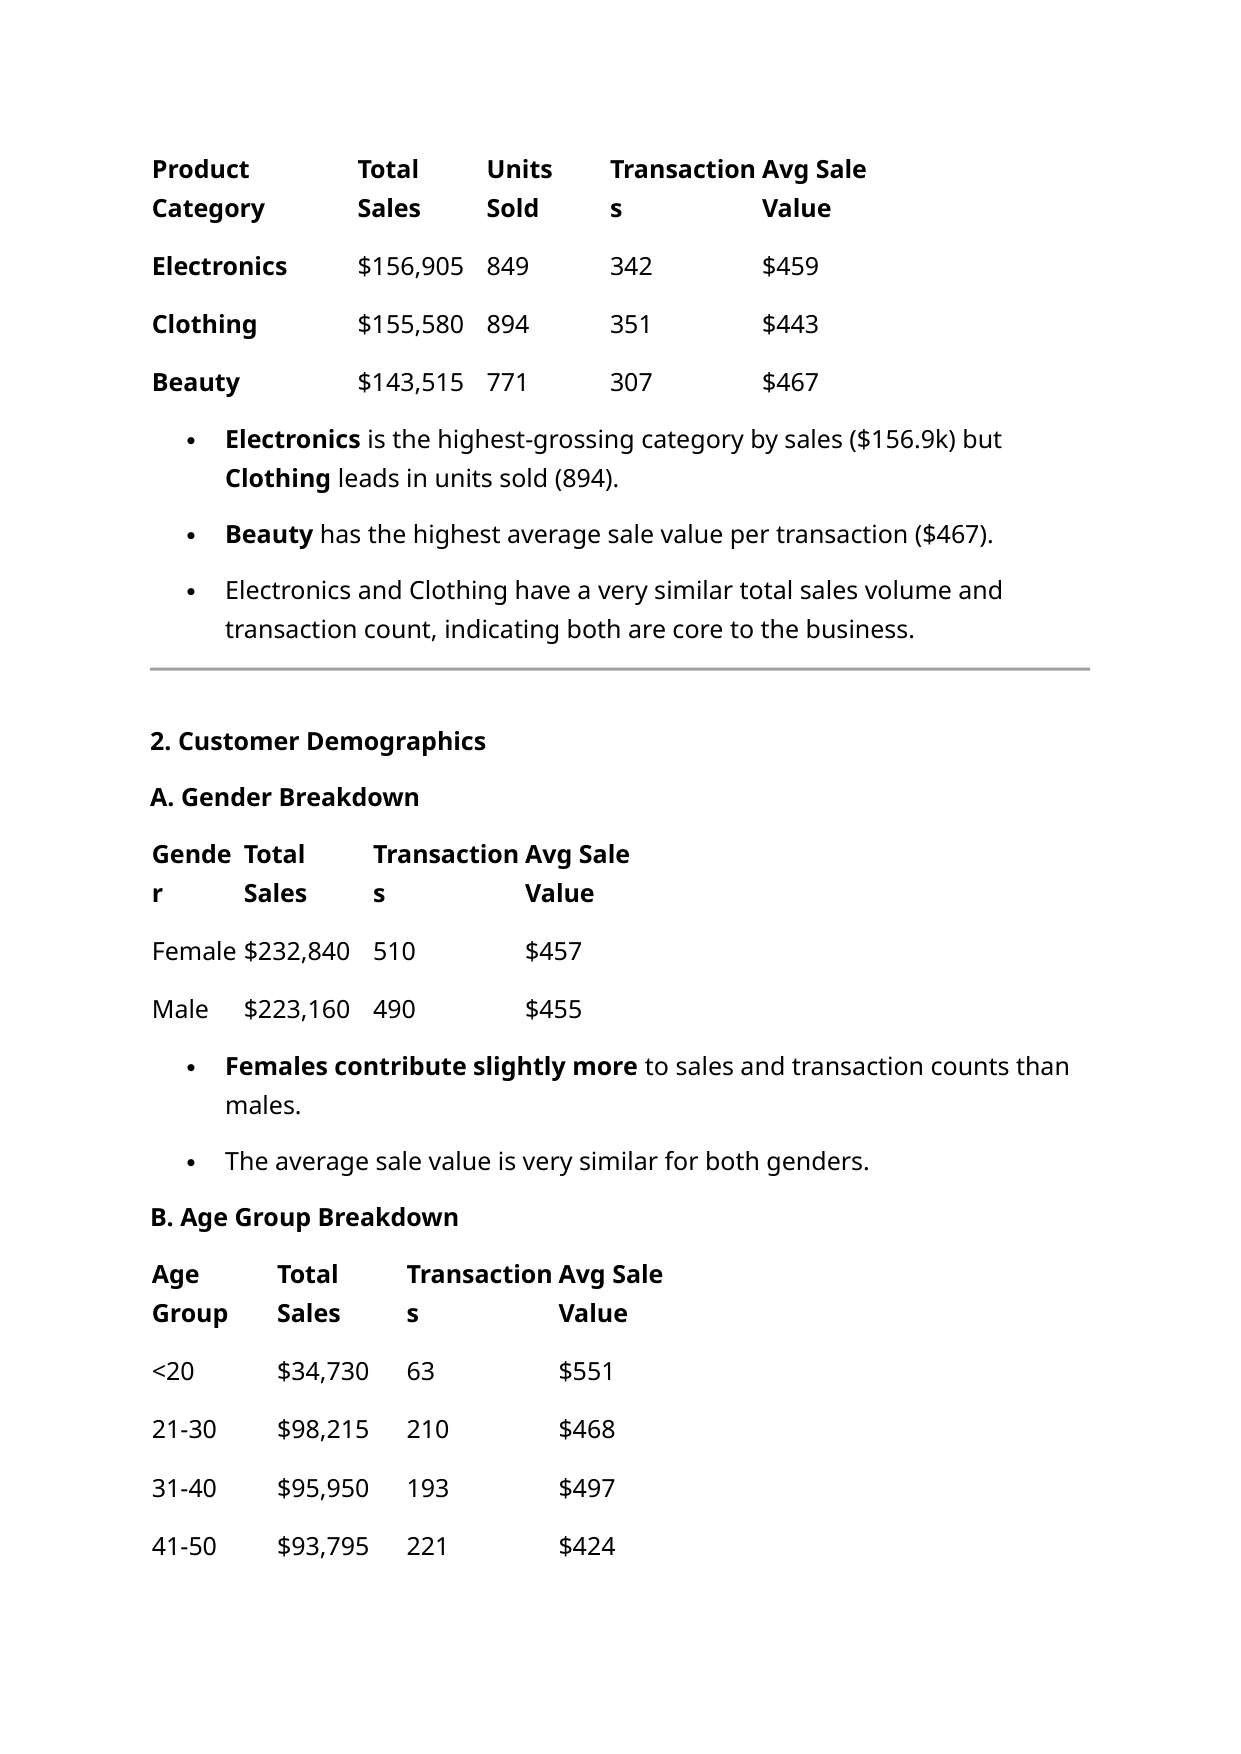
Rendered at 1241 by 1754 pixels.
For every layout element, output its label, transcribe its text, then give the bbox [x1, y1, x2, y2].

list Electronics and Clothing have a very similar total sales volume and transaction count, indicating both are core to the business. [187, 572, 1090, 646]
table_cell 193 [405, 1469, 557, 1527]
table_cell $95,950 [275, 1469, 405, 1527]
table_header Transactions [405, 1255, 557, 1352]
table_cell 849 [485, 247, 608, 305]
list The average sale value is very similar for both genders. [187, 1143, 1090, 1178]
table_cell $98,215 [275, 1411, 405, 1469]
table_cell 351 [608, 305, 760, 363]
table_cell $551 [557, 1353, 729, 1411]
table_cell 63 [405, 1353, 557, 1411]
table_header Total Sales [275, 1255, 405, 1352]
text 2. Customer Demographics [150, 723, 1090, 757]
table_cell 490 [371, 990, 523, 1048]
table_cell 342 [608, 247, 760, 305]
table_cell $93,795 [275, 1527, 405, 1585]
list Electronics is the highest-grossing category by sales ($156.9k) but Clothing leads in units sold (894). [187, 422, 1090, 495]
text B. Age Group Breakdown [150, 1199, 1090, 1233]
table_cell $223,160 [242, 990, 371, 1048]
table_cell 210 [405, 1411, 557, 1469]
table_cell $34,730 [275, 1353, 405, 1411]
table_cell <20 [150, 1353, 275, 1411]
table_cell 771 [485, 364, 608, 422]
table_header Units Sold [485, 150, 608, 247]
table_cell 21-30 [150, 1411, 275, 1469]
table_cell $459 [760, 247, 932, 305]
table_cell 894 [485, 305, 608, 363]
table_header Total Sales [242, 835, 371, 932]
table_cell Clothing [150, 305, 356, 363]
table_cell $497 [557, 1469, 729, 1527]
table_cell Beauty [150, 364, 356, 422]
text A. Gender Breakdown [150, 779, 1090, 813]
table_cell 510 [371, 932, 523, 990]
table_cell $424 [557, 1527, 729, 1585]
table_cell $457 [523, 932, 696, 990]
list Beauty has the highest average sale value per transaction ($467). [187, 517, 1090, 551]
table_header Avg Sale Value [523, 835, 696, 932]
table_cell $455 [523, 990, 696, 1048]
table_header Transactions [608, 150, 760, 247]
table_cell $156,905 [356, 247, 485, 305]
table_cell $443 [760, 305, 932, 363]
table_header Age Group [150, 1255, 275, 1352]
table_cell $143,515 [356, 364, 485, 422]
table_header Avg Sale Value [760, 150, 932, 247]
list Females contribute slightly more to sales and transaction counts than males. [187, 1048, 1090, 1122]
table_header Transactions [371, 835, 523, 932]
table_header Total Sales [356, 150, 485, 247]
table_cell 221 [405, 1527, 557, 1585]
table_header Avg Sale Value [557, 1255, 729, 1352]
table_cell $468 [557, 1411, 729, 1469]
table_cell 307 [608, 364, 760, 422]
table_cell $155,580 [356, 305, 485, 363]
table_cell 41-50 [150, 1527, 275, 1585]
table_cell Electronics [150, 247, 356, 305]
table_cell $232,840 [242, 932, 371, 990]
table_cell 31-40 [150, 1469, 275, 1527]
table_header Product Category [150, 150, 356, 247]
table_cell Female [150, 932, 242, 990]
table_cell Male [150, 990, 242, 1048]
table_cell $467 [760, 364, 932, 422]
table_header Gender [150, 835, 242, 932]
